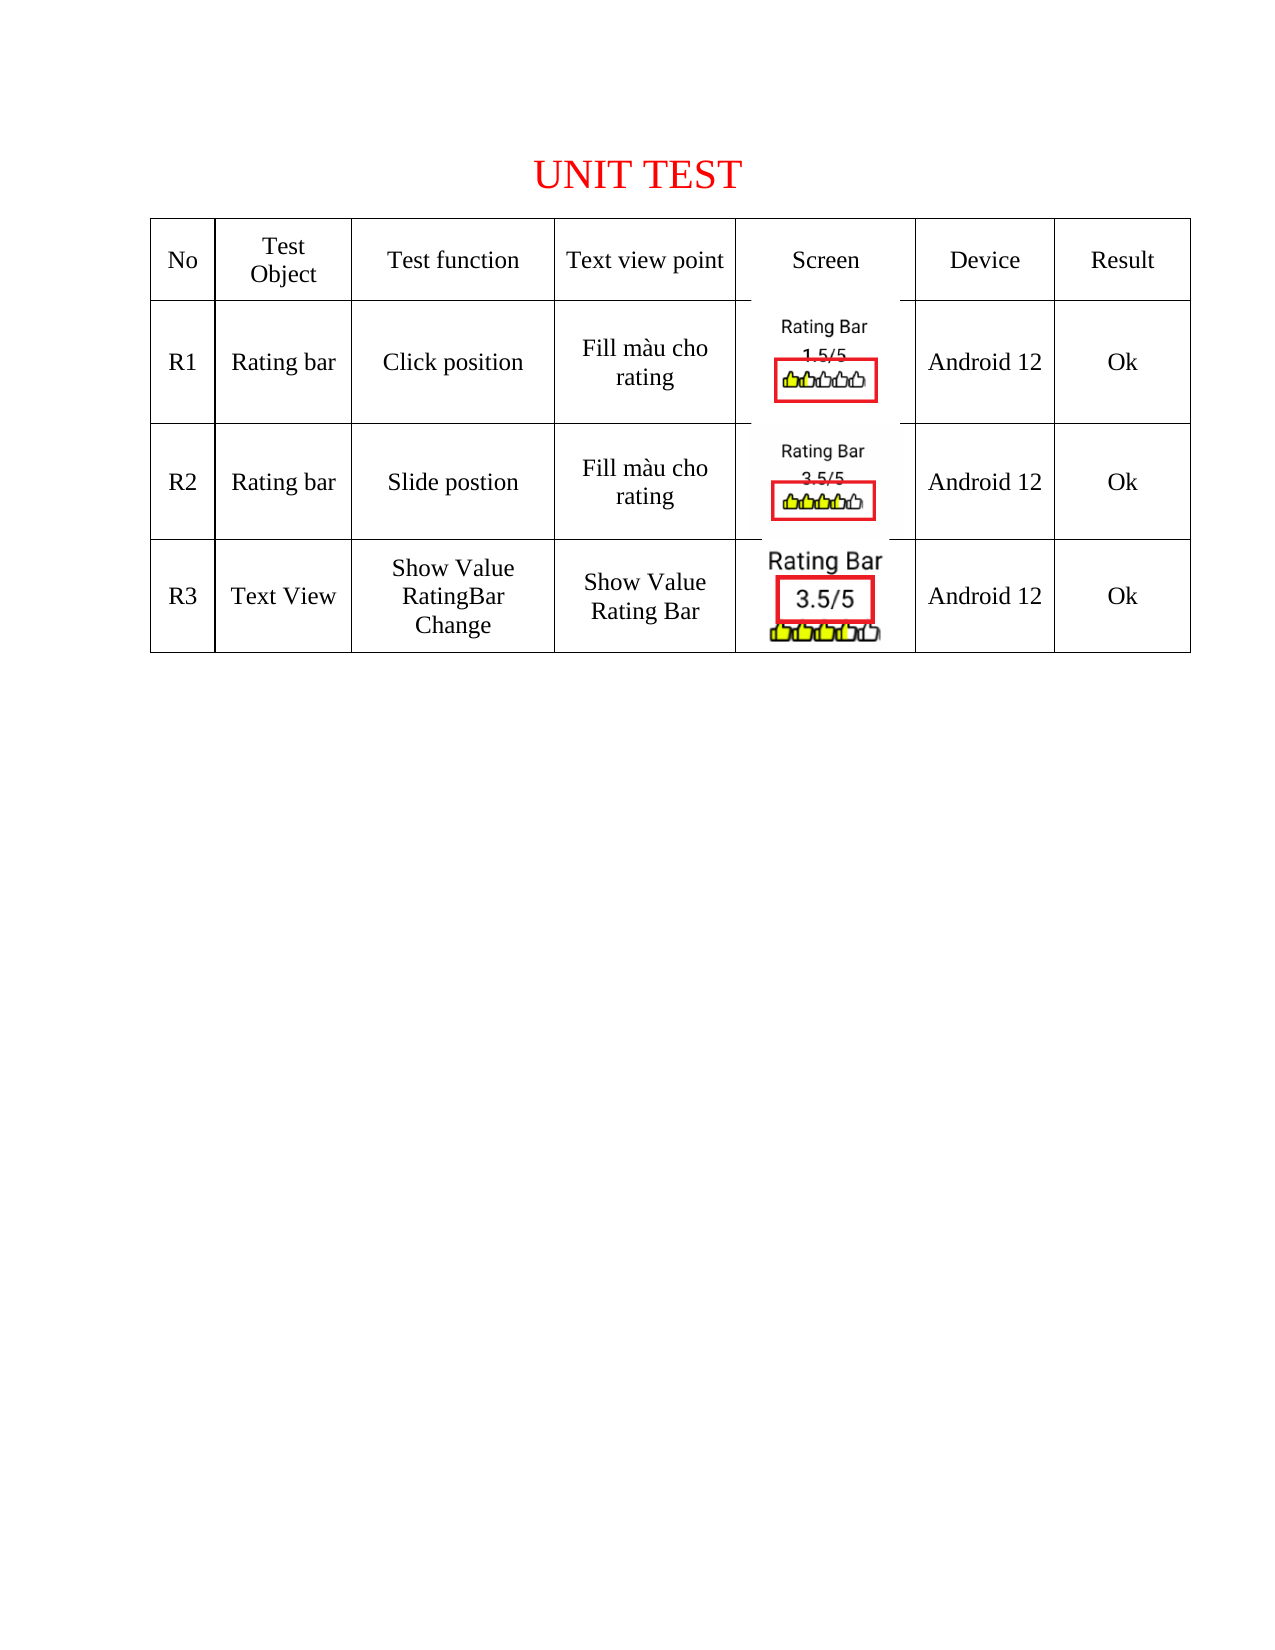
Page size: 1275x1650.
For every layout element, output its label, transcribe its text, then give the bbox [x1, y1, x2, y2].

table_cell Rating bar [216, 424, 351, 539]
table_cell Ok [1055, 301, 1190, 423]
table_header Result [1055, 219, 1190, 299]
table_header Test Object [216, 219, 351, 299]
table_cell Slide postion [352, 424, 554, 539]
table_header No [151, 219, 214, 299]
table_cell [736, 424, 746, 539]
text UNIT TEST [150, 150, 1125, 198]
table_cell Ok [1055, 540, 1190, 652]
table_cell [736, 540, 762, 652]
table_cell [900, 301, 915, 423]
table_cell Fill màu cho rating [555, 424, 735, 539]
table_cell [905, 424, 915, 539]
table_cell Click position [352, 301, 554, 423]
table_cell Android 12 [916, 301, 1054, 423]
table_cell Show Value RatingBar Change [352, 540, 554, 652]
table_cell R1 [151, 301, 214, 423]
table_header Text view point [555, 219, 735, 299]
table_cell Ok [1055, 424, 1190, 539]
table_header Screen [736, 219, 915, 299]
table_cell [736, 301, 751, 423]
picture [746, 300, 905, 652]
table_cell [890, 540, 915, 652]
table_cell R2 [151, 424, 214, 539]
table_header Device [916, 219, 1054, 299]
table_cell Fill màu cho rating [555, 301, 735, 423]
table_cell Android 12 [916, 424, 1054, 539]
table_cell Text View [216, 540, 351, 652]
table_header Test function [352, 219, 554, 299]
table_cell Rating bar [216, 301, 351, 423]
table_cell Android 12 [916, 540, 1054, 652]
table_cell R3 [151, 540, 214, 652]
table_cell Show Value Rating Bar [555, 540, 735, 652]
